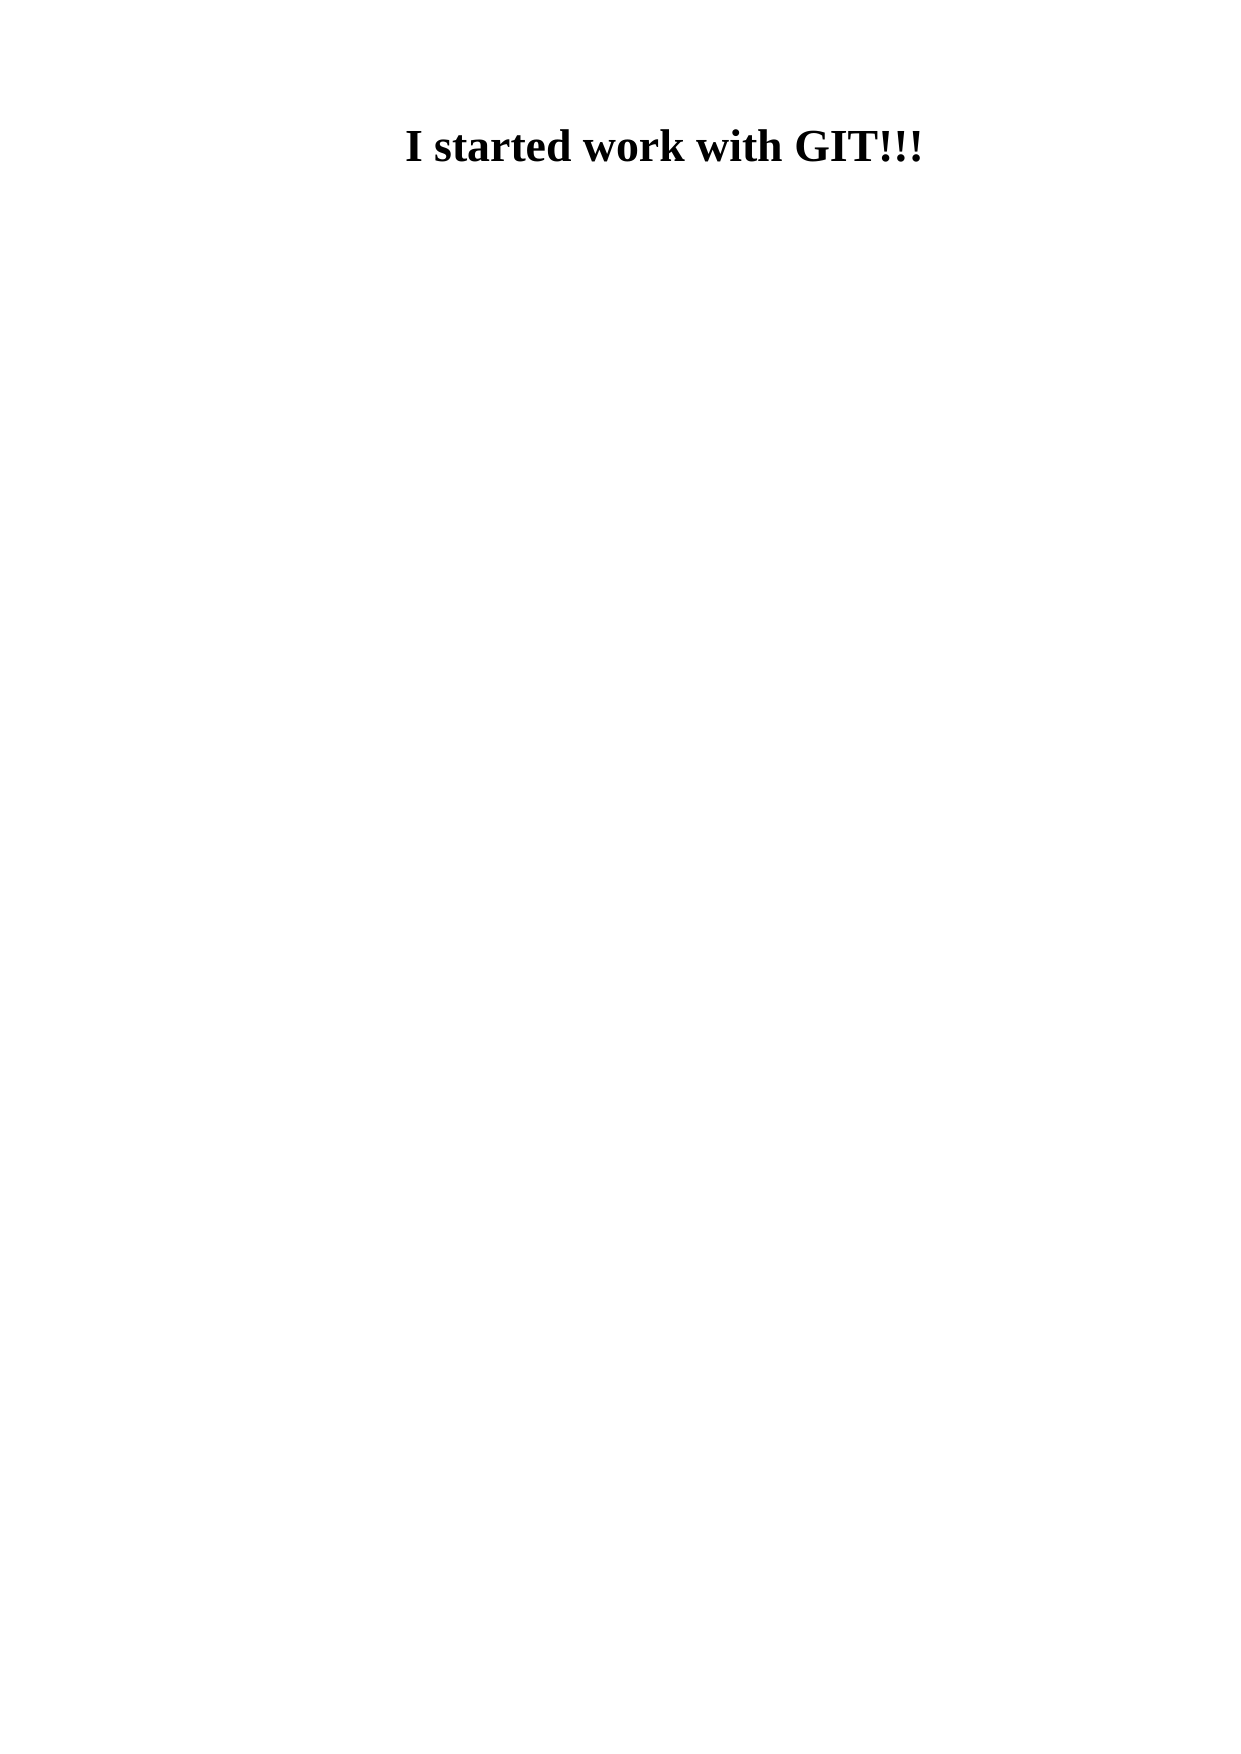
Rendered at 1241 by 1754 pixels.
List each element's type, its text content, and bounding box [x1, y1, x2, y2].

text I started work with GIT!!! [177, 118, 1152, 171]
